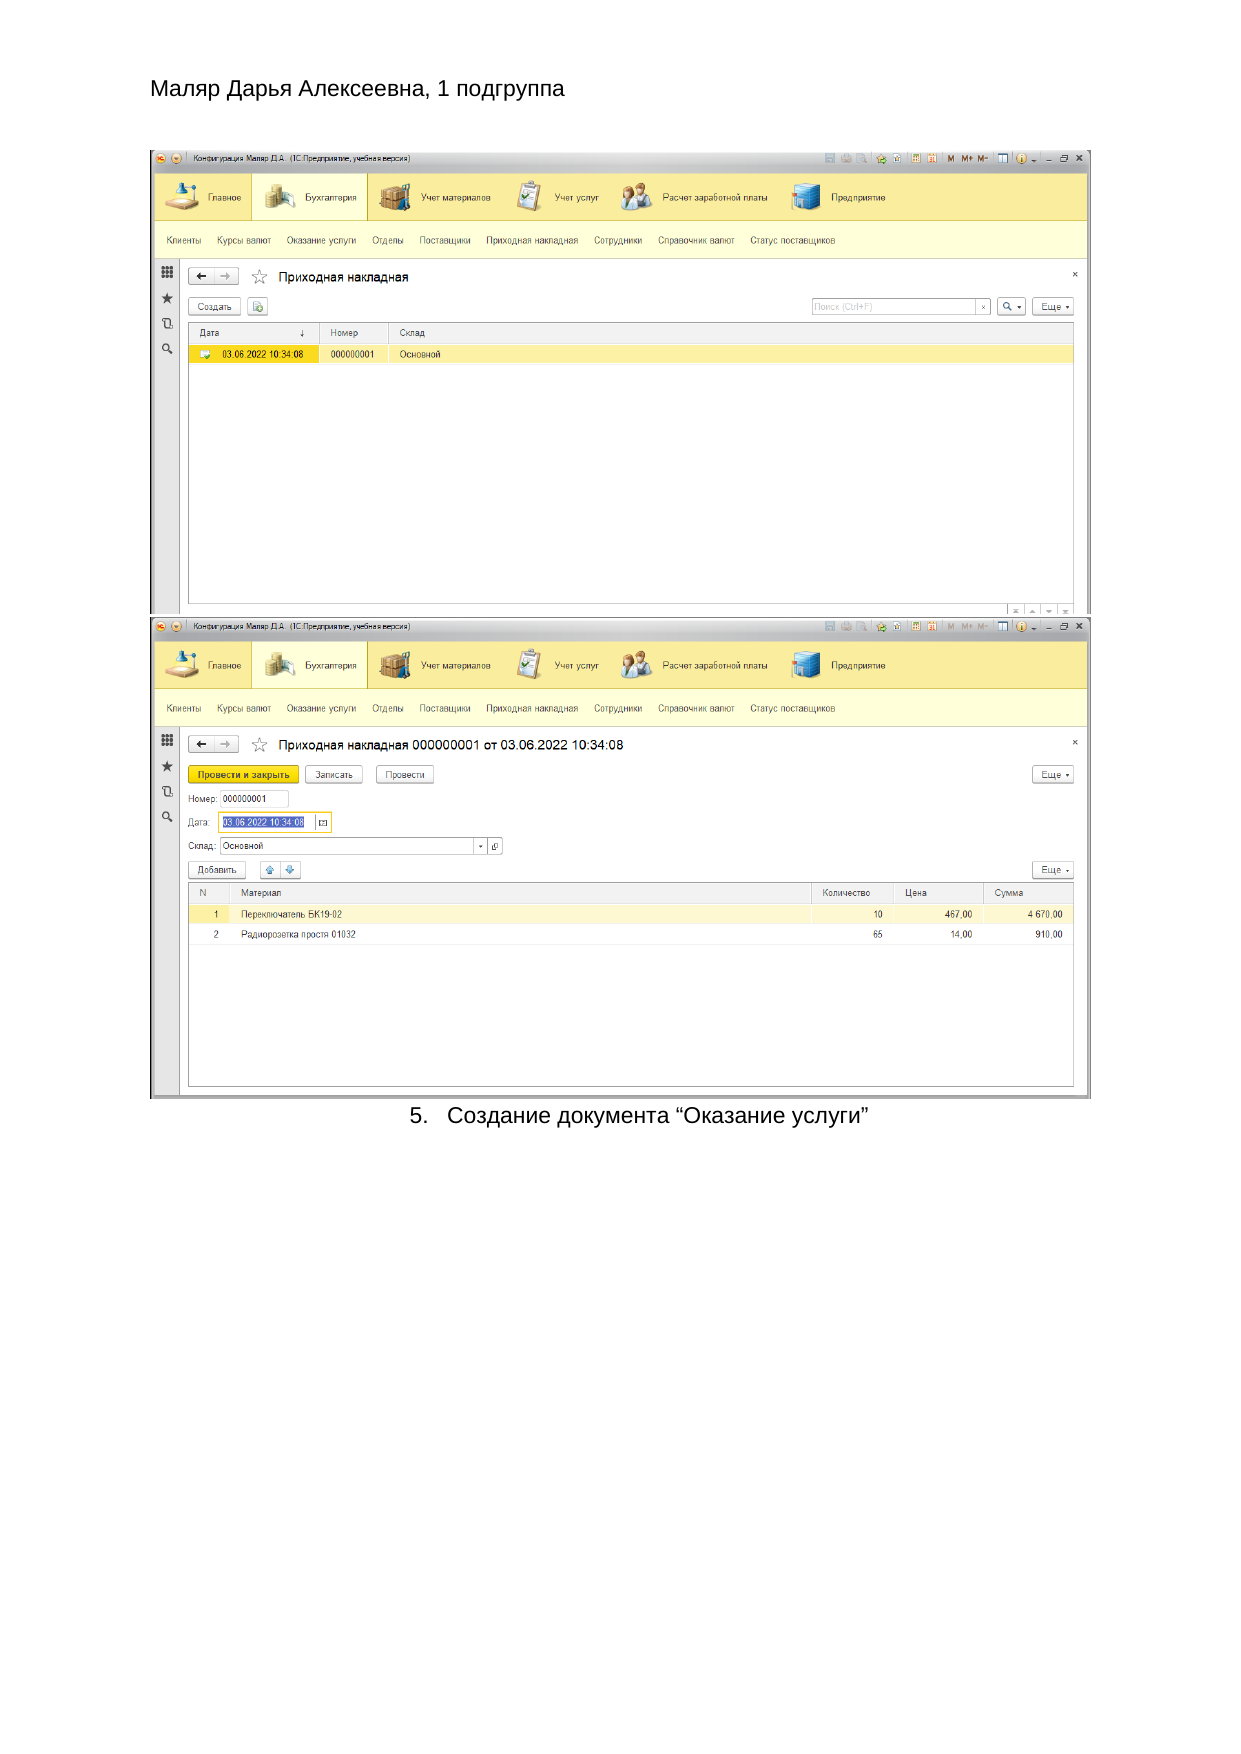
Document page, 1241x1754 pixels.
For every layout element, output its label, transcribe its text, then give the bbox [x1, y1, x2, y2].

list Создание документа “Оказание услуги” [187, 1102, 1090, 1128]
picture [150, 150, 1091, 614]
picture [150, 617, 1091, 1099]
